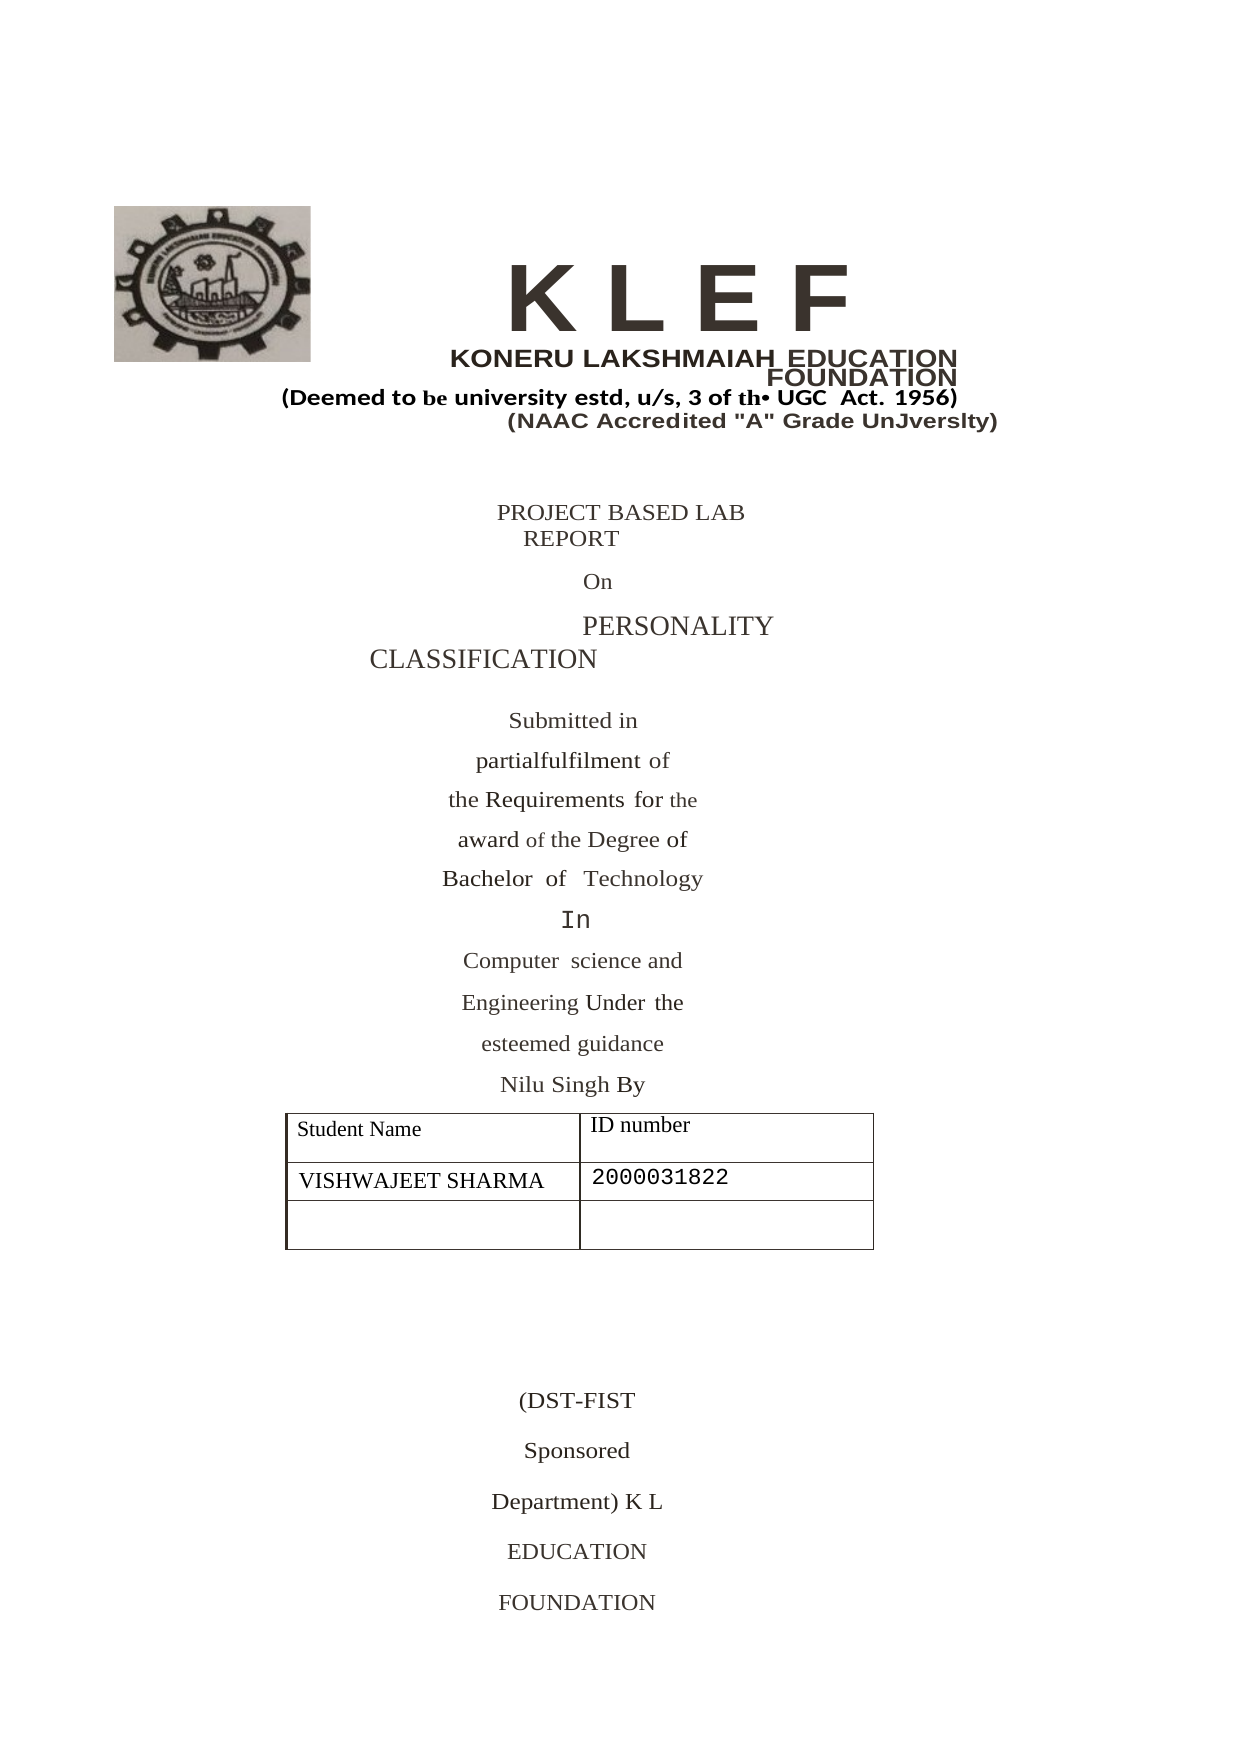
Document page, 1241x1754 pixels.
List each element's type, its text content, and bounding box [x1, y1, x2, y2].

text In [377, 905, 775, 934]
text (NAAC Accredited "A" Grade UnJverslty) [175, 409, 1126, 433]
text (Deemed to be university estd, u/s, 3 of th• UGC Act. 1956) [175, 390, 958, 409]
text (DST-FIST Sponsored Department) K L EDUCATION FOUNDATION [468, 1335, 685, 1615]
text Submitted in partialfulfilment of the Requirements for the award of the Degree of Bachelor of Technology [431, 707, 714, 892]
text PROJECT BASED LAB REPORT [367, 499, 775, 551]
text Computer science and Engineering Under the esteemed guidance Nilu Singh By [460, 947, 685, 1097]
text KONERU LAKSHMAIAH EDUCATION FOUNDATION [175, 352, 958, 390]
text On [372, 568, 775, 594]
text K L E F [311, 242, 960, 352]
picture [114, 206, 311, 362]
subtitle PERSONALITY CLASSIFICATION [369, 609, 775, 674]
